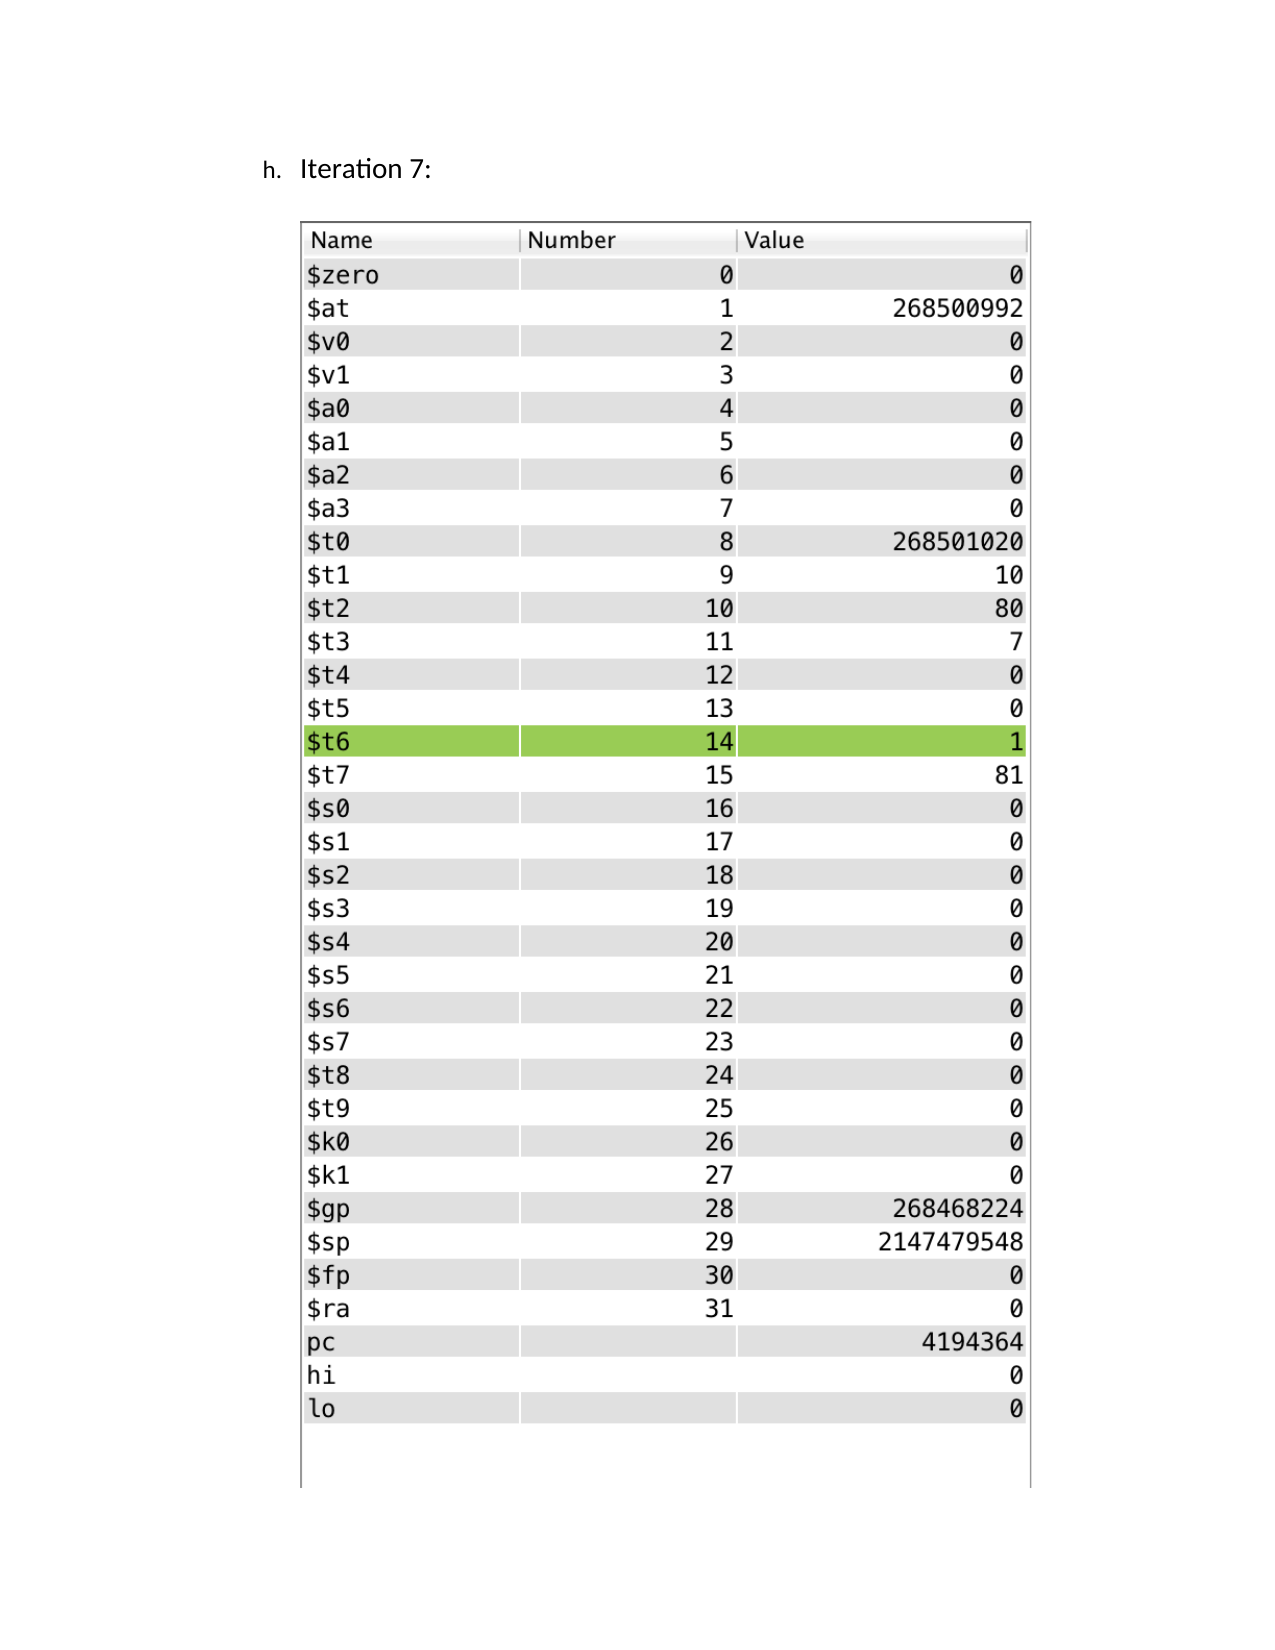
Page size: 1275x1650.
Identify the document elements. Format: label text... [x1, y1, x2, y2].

picture [300, 221, 1032, 1488]
list Iteration 7: [262, 150, 1125, 186]
